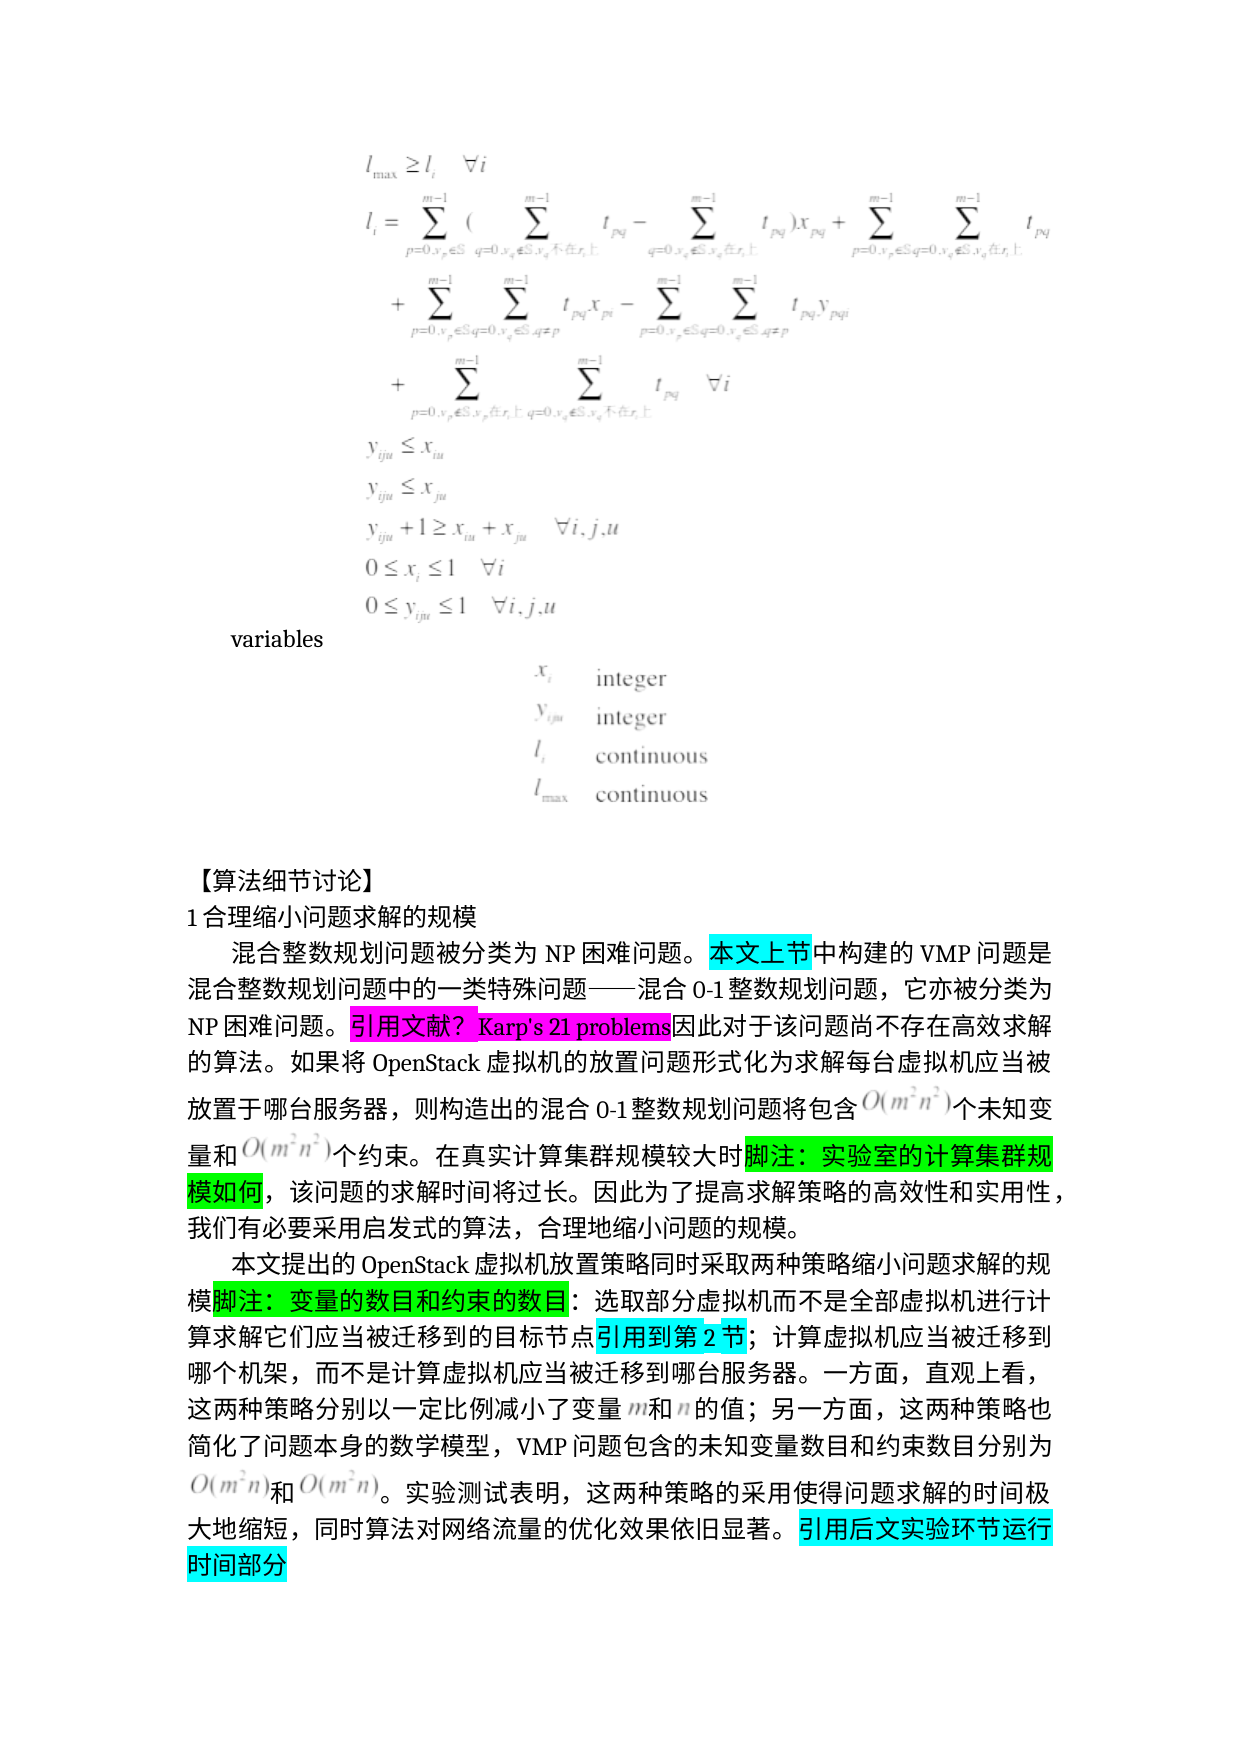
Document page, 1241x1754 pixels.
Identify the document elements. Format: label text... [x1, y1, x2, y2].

text 混合整数规划问题被分类为NP困难问题。本文上节中构建的VMP问题是混合整数规划问题中的一类特殊问题——混合0-1整数规划问题，它亦被分类为NP困难问题。引用文献？Karp's 21 problems因此对于该问题尚不存在高效求解的算法。如果将OpenStack虚拟机的放置问题形式化为求解每台虚拟机应当被放置于哪台服务器，则构造出的混合0-1整数规划问题将包含个未知变量和个约束。在真实计算集群规模较大时脚注：实验室的计算集群规模如何，该问题的求解时间将过长。因此为了提高求解策略的高效性和实用性，我们有必要采用启发式的算法，合理地缩小问题的规模。 [187, 934, 1053, 1245]
text variables [187, 625, 1053, 654]
text 本文提出的OpenStack虚拟机放置策略同时采取两种策略缩小问题求解的规模脚注：变量的数目和约束的数目：选取部分虚拟机而不是全部虚拟机进行计算求解它们应当被迁移到的目标节点引用到第2节；计算虚拟机应当被迁移到哪个机架，而不是计算虚拟机应当被迁移到哪台服务器。一方面，直观上看，这两种策略分别以一定比例减小了变量和的值；另一方面，这两种策略也简化了问题本身的数学模型，VMP问题包含的未知变量数目和约束数目分别为和。实验测试表明，这两种策略的采用使得问题求解的时间极大地缩短，同时算法对网络流量的优化效果依旧显著。引用后文实验环节运行时间部分 [187, 1245, 1053, 1582]
text 1 合理缩小问题求解的规模 [187, 897, 1053, 934]
text 【算法细节讨论】 [187, 861, 1053, 897]
